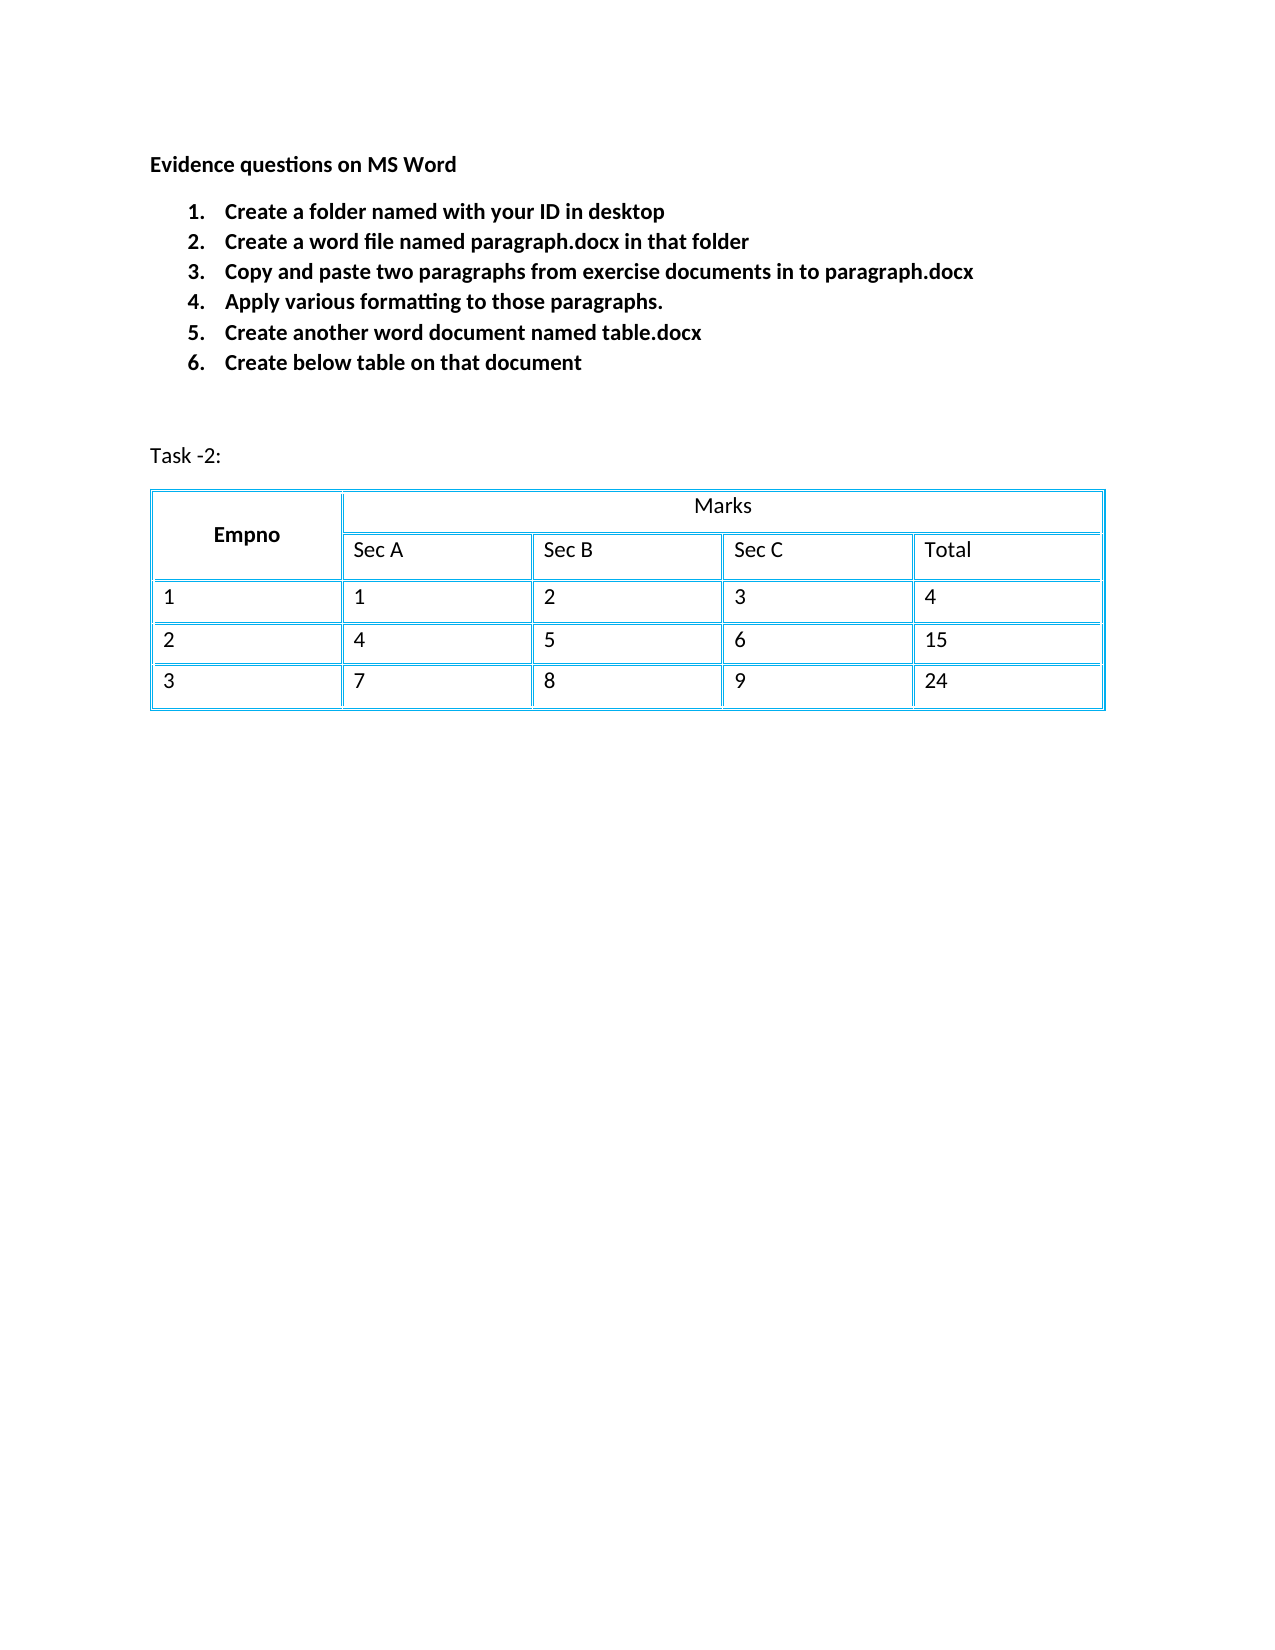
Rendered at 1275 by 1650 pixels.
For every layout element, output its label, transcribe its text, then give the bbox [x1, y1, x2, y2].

list Copy and paste two paragraphs from exercise documents in to paragraph.docx [187, 257, 1125, 285]
table_cell Sec C [724, 535, 912, 579]
table_cell 8 [533, 663, 723, 708]
table_cell 2 [534, 582, 721, 622]
table_header Marks [342, 492, 1102, 532]
table_cell 1 [153, 579, 341, 622]
table_cell 3 [724, 582, 912, 622]
table_cell 3 [152, 663, 342, 708]
table_cell 7 [342, 666, 532, 708]
table_cell 1 [344, 582, 531, 622]
table_cell Sec B [534, 535, 721, 579]
text Evidence questions on MS Word [150, 150, 1125, 178]
table_cell 24 [913, 663, 1104, 708]
table_cell 4 [915, 579, 1102, 622]
table_header Empno [153, 492, 342, 579]
table_cell 9 [723, 666, 913, 708]
list Create a folder named with your ID in desktop [187, 197, 1125, 225]
list Create another word document named table.docx [187, 318, 1125, 346]
table_cell 5 [534, 625, 721, 663]
table_cell 4 [344, 625, 531, 663]
table_cell Sec A [344, 535, 531, 579]
table_cell Total [915, 532, 1102, 579]
table_cell 2 [153, 622, 341, 663]
table_cell 6 [724, 625, 912, 663]
table_cell 15 [915, 622, 1102, 663]
list Create below table on that document [187, 348, 1125, 376]
text Task -2: [150, 442, 1125, 470]
list Apply various formatting to those paragraphs. [187, 287, 1125, 316]
list Create a word file named paragraph.docx in that folder [187, 227, 1125, 255]
